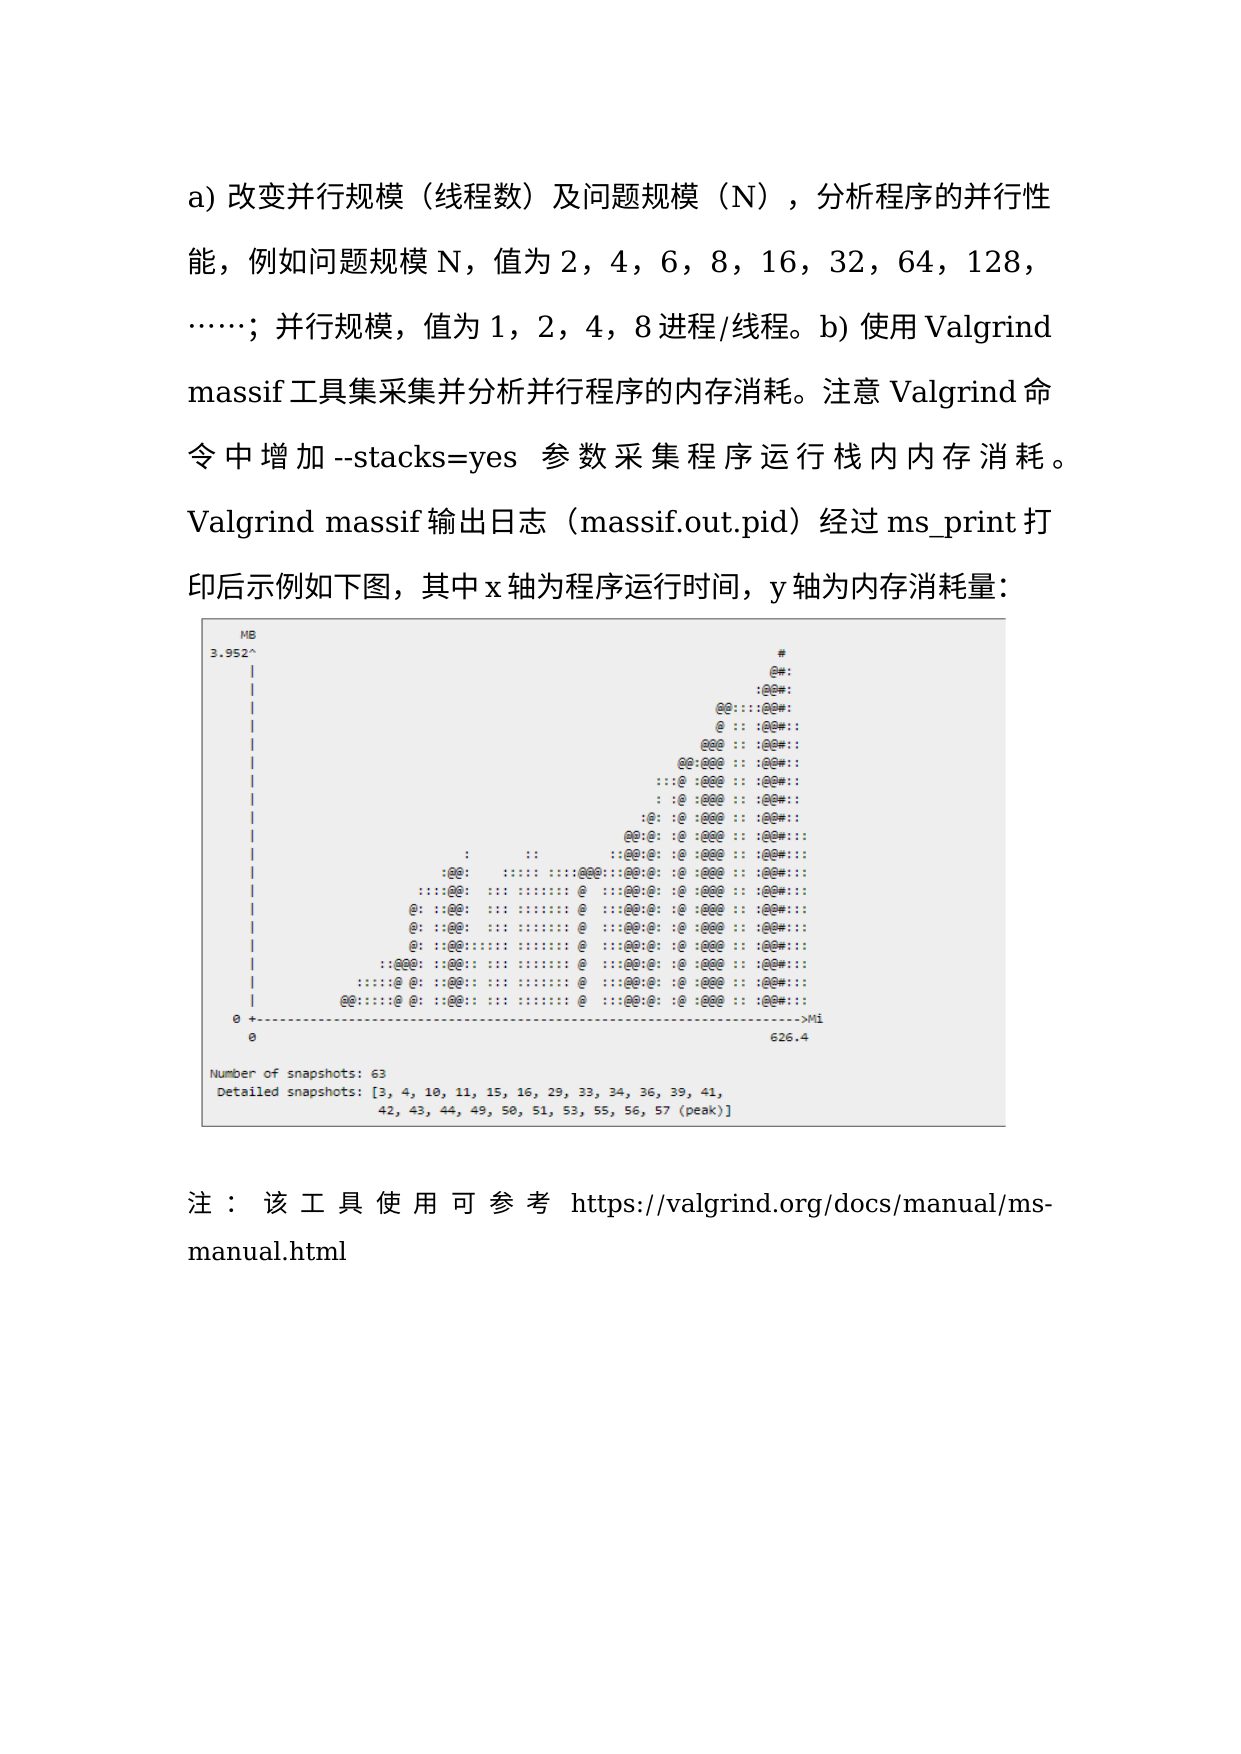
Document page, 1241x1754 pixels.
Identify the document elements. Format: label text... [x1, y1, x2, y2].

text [187, 162, 1053, 617]
text 注：该工具使用可参考https://valgrind.org/docs/manual/ms-manual.html [187, 1169, 1053, 1267]
picture [187, 617, 1006, 1135]
